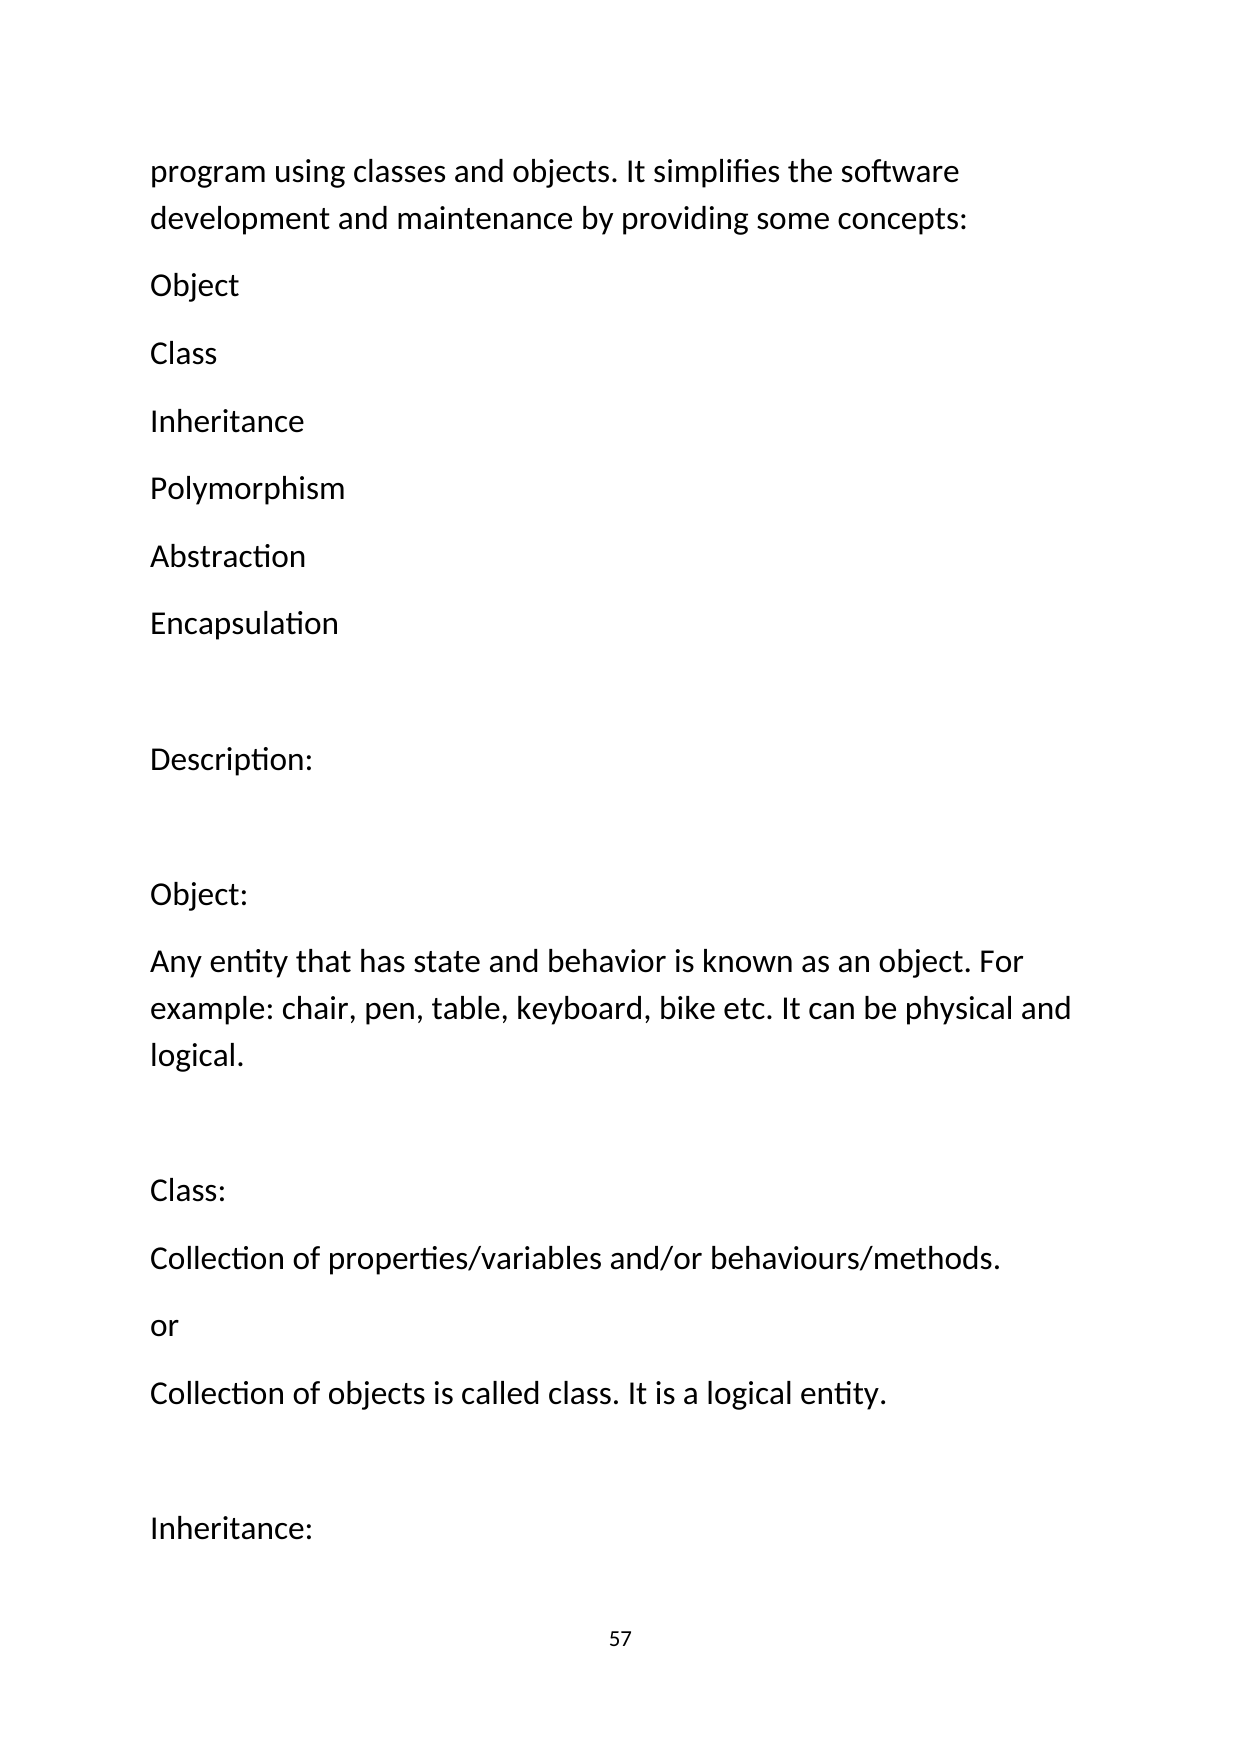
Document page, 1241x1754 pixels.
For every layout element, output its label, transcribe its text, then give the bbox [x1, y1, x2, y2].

text Object: [150, 873, 1090, 913]
text Inheritance: [150, 1507, 1090, 1548]
text Inheritance [150, 399, 1090, 440]
text Class [150, 332, 1090, 373]
text Encapsulation [150, 602, 1090, 643]
text Abstraction [150, 535, 1090, 576]
text Polymorphism [150, 467, 1090, 508]
text Description: [150, 738, 1090, 778]
text Object [150, 264, 1090, 305]
text Collection of properties/variables and/or behaviours/methods. [150, 1237, 1090, 1277]
text Any entity that has state and behavior is known as an object. For example: chair, pen, table, keyboard, bike etc. It can be physical and logical. [150, 940, 1090, 1075]
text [150, 150, 1090, 237]
text or [150, 1304, 1090, 1345]
text Class: [150, 1169, 1090, 1210]
text Collection of objects is called class. It is a logical entity. [150, 1372, 1090, 1413]
